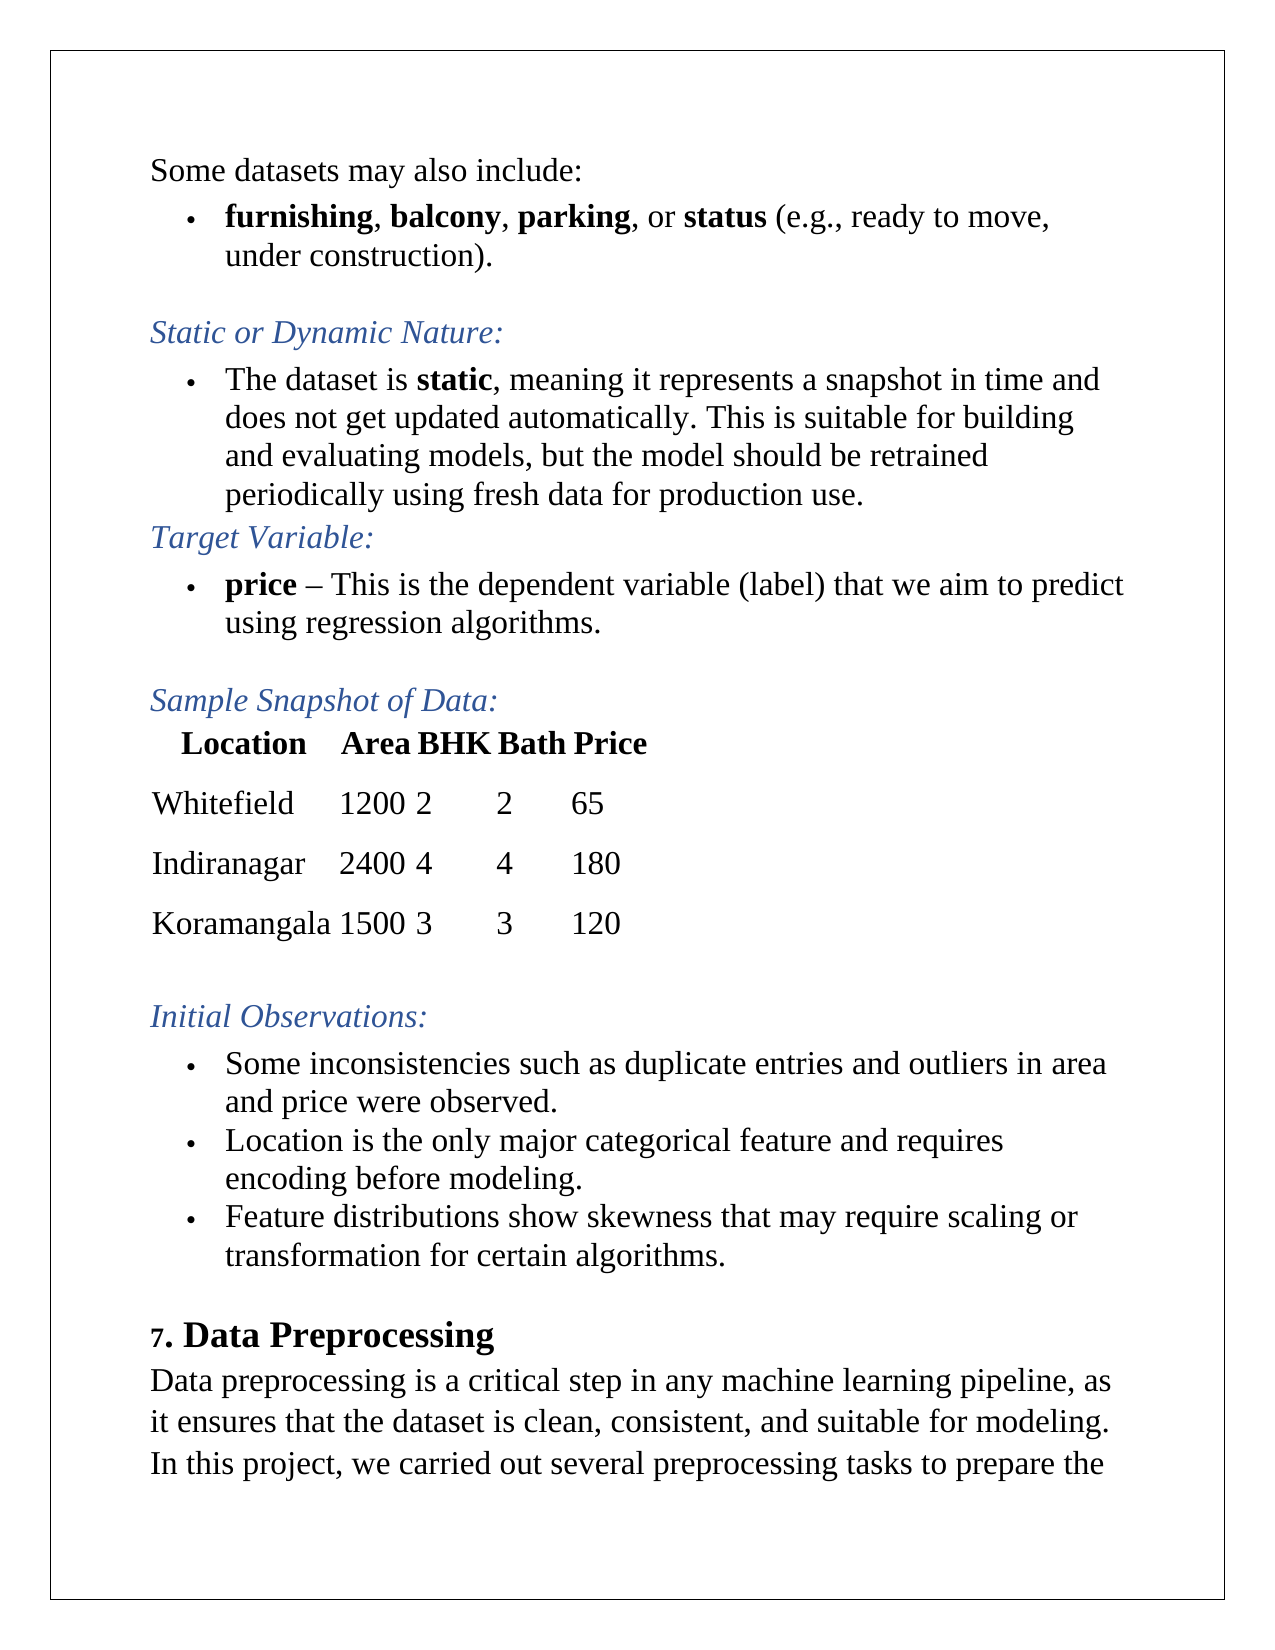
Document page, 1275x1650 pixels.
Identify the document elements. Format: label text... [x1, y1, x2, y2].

table_cell 4 [495, 842, 569, 902]
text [150, 1360, 1125, 1481]
subtitle Target Variable: [150, 517, 1125, 556]
list Some inconsistencies such as duplicate entries and outliers in area and price were observed. [187, 1043, 1125, 1120]
table_header Bath [495, 721, 569, 782]
table_cell 3 [414, 902, 494, 962]
table_cell 120 [569, 902, 651, 962]
list Location is the only major categorical feature and requires encoding before modeling. [187, 1120, 1125, 1196]
table_cell 2400 [338, 842, 414, 902]
table_header BHK [414, 721, 494, 782]
list price – This is the dependent variable (label) that we aim to predict using regression algorithms. [187, 564, 1125, 641]
table_header Location [150, 721, 337, 782]
subtitle Static or Dynamic Nature: [150, 313, 1125, 351]
list furnishing, balcony, parking, or status (e.g., ready to move, under construction). [187, 196, 1125, 273]
text 7. Data Preprocessing [150, 1312, 1125, 1355]
table_cell 2 [495, 782, 569, 842]
list The dataset is static, meaning it represents a snapshot in time and does not get updated automatically. This is suitable for building and evaluating models, but the model should be retrained periodically using fresh data for production use. [187, 359, 1125, 512]
subtitle Initial Observations: [150, 997, 1125, 1035]
text Some datasets may also include: [150, 150, 1125, 188]
subtitle Sample Snapshot of Data: [150, 680, 1125, 718]
table_cell 4 [414, 842, 494, 902]
table_cell 1200 [338, 782, 414, 842]
table_cell 65 [569, 782, 651, 842]
table_header Price [569, 721, 651, 782]
table_cell 3 [495, 902, 569, 962]
table_cell 180 [569, 842, 651, 902]
table_cell Indiranagar [150, 842, 337, 902]
table_cell 2 [414, 782, 494, 842]
table_cell Koramangala [150, 902, 337, 962]
table_header Area [338, 721, 414, 782]
table_cell Whitefield [150, 782, 337, 842]
list Feature distributions show skewness that may require scaling or transformation for certain algorithms. [187, 1196, 1125, 1273]
table_cell 1500 [338, 902, 414, 962]
